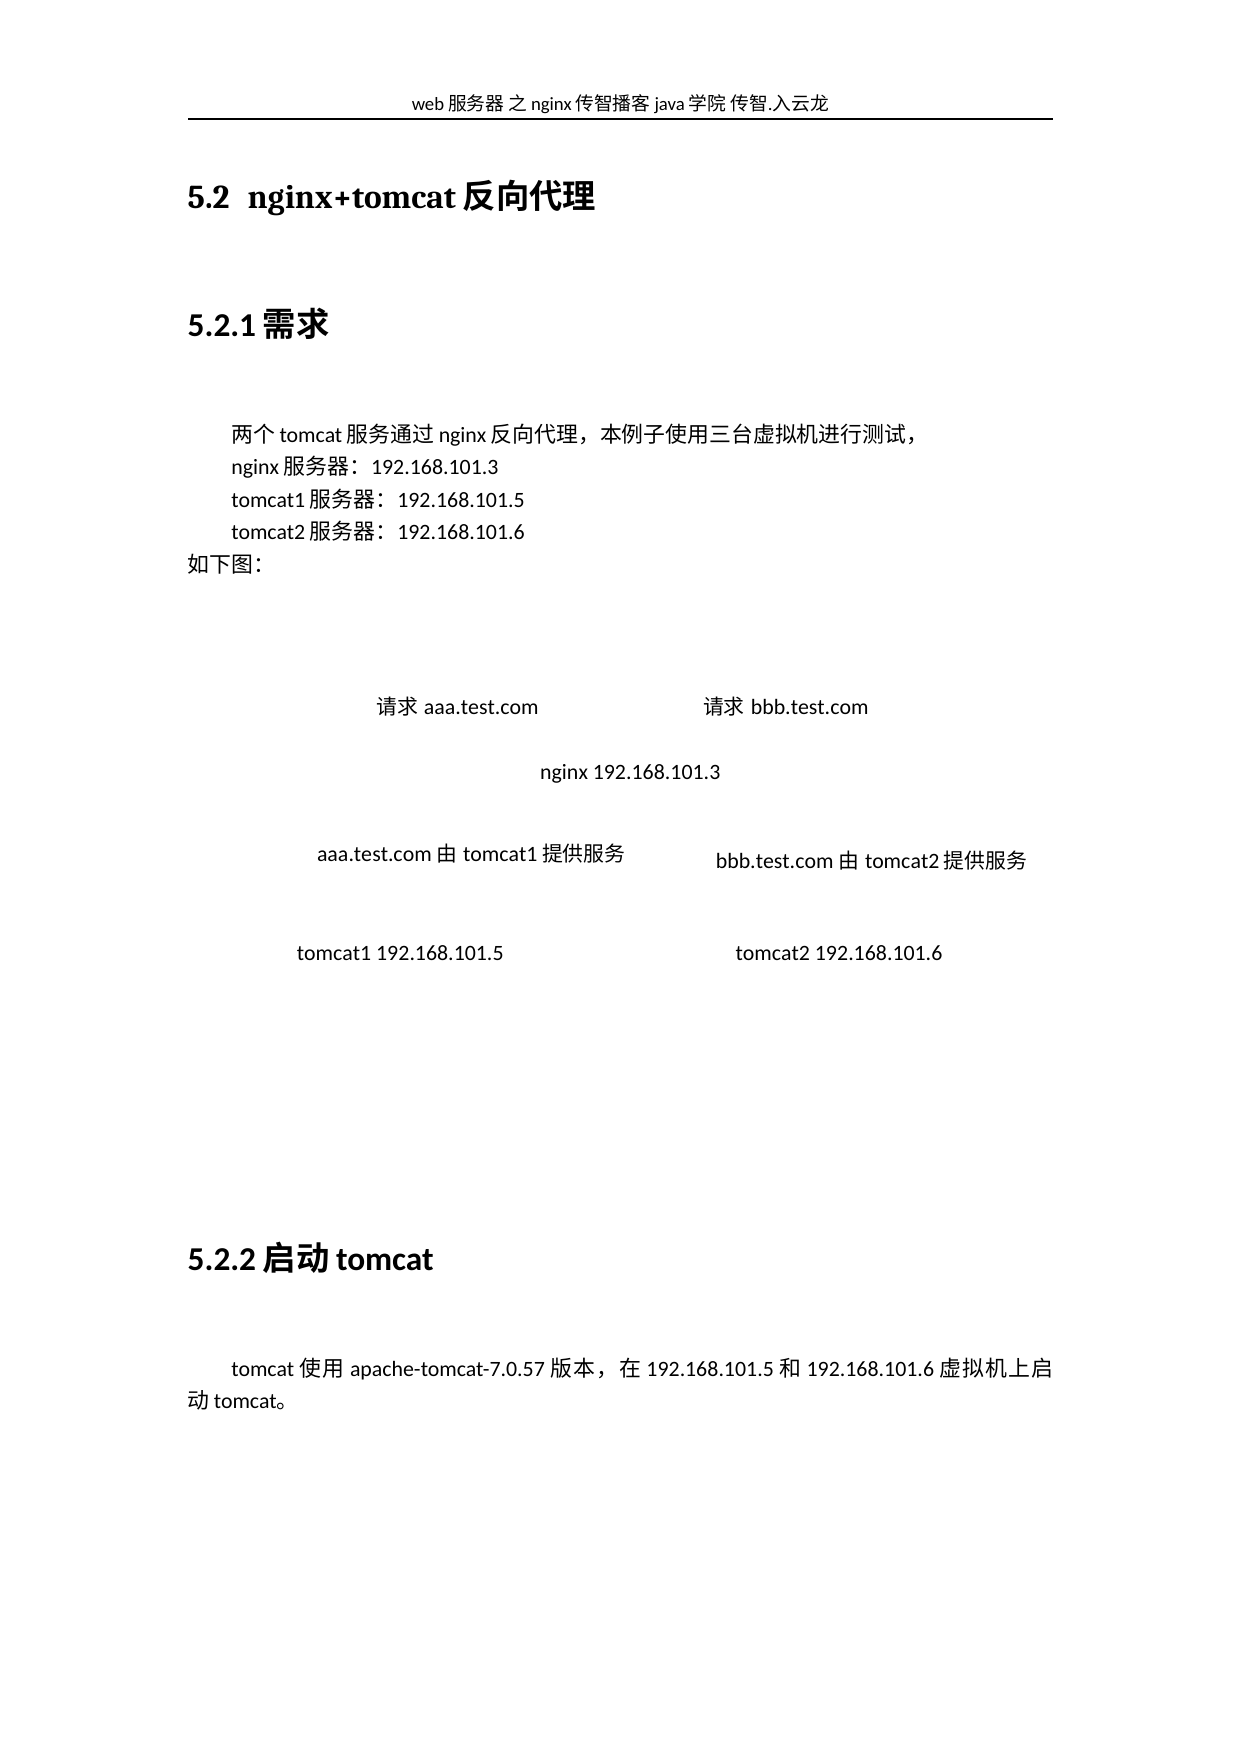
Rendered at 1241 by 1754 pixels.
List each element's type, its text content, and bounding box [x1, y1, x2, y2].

text 如下图： [187, 546, 1053, 579]
text 两个tomcat服务通过nginx反向代理，本例子使用三台虚拟机进行测试， [187, 416, 1053, 449]
text tomcat使用apache-tomcat-7.0.57版本，在192.168.101.5和192.168.101.6虚拟机上启动tomcat。 [187, 1351, 1053, 1416]
subtitle 需求 [187, 289, 1053, 354]
text nginx服务器：192.168.101.3 [187, 449, 1053, 481]
text tomcat1服务器：192.168.101.5 [187, 481, 1053, 514]
text tomcat2服务器：192.168.101.6 [187, 514, 1053, 546]
subtitle 启动tomcat [187, 1223, 1053, 1288]
subtitle nginx+tomcat反向代理 [187, 162, 1053, 227]
